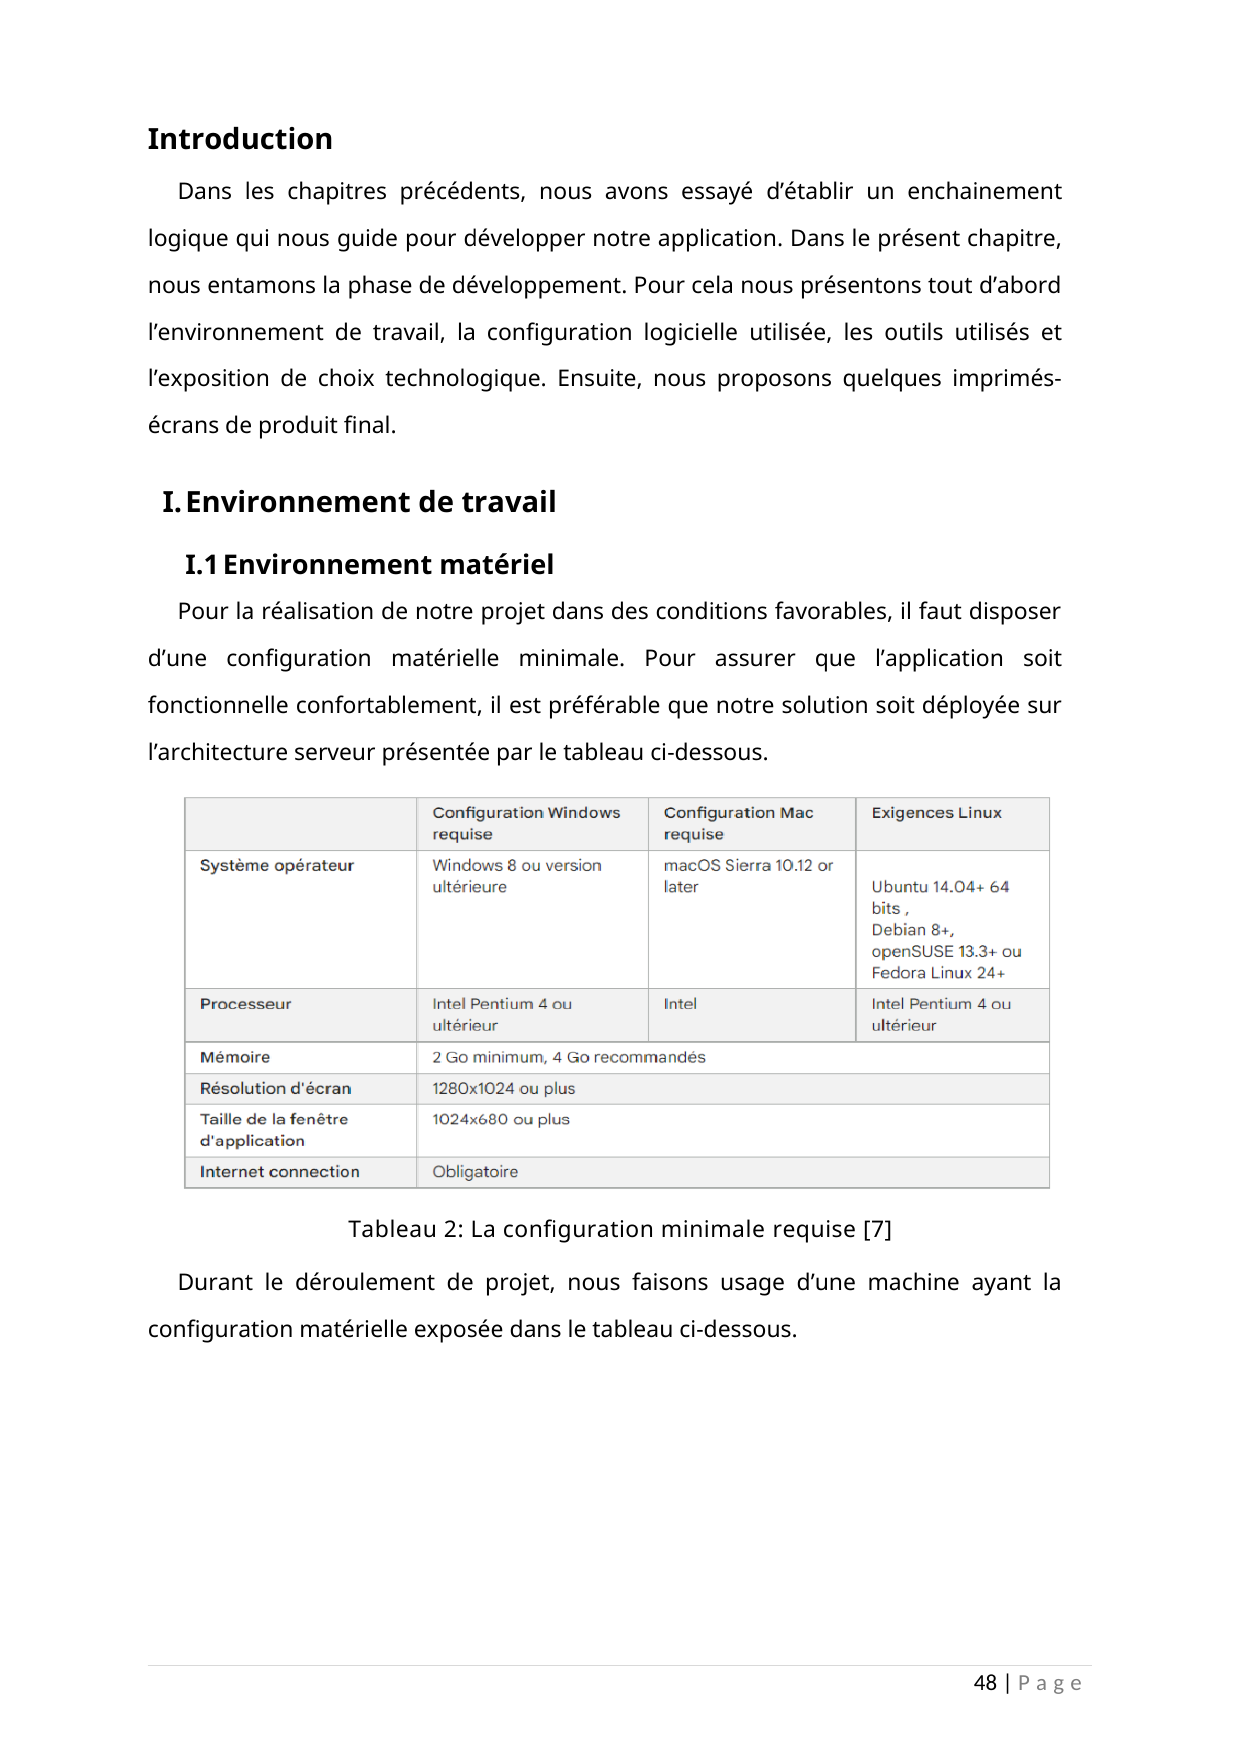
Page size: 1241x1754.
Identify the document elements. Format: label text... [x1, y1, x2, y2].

text Dans les chapitres précédents, nous avons essayé d’établir un enchainement logique qui nous guide pour développer notre application. Dans le présent chapitre, nous entamons la phase de développement. Pour cela nous présentons tout d’abord l’environnement de travail, la configuration logicielle utilisée, les outils utilisés et l’exposition de choix technologique. Ensuite, nous proposons quelques imprimés-écrans de produit final. [148, 175, 1063, 441]
text Introduction [148, 118, 1092, 158]
text Durant le déroulement de projet, nous faisons usage d’une machine ayant la configuration matérielle exposée dans le tableau ci-dessous. [148, 1266, 1063, 1344]
subtitle Environnement matériel [185, 546, 1092, 583]
subtitle Tableau 2: La configuration minimale requise [7] [148, 1212, 1092, 1244]
picture [178, 791, 1062, 1200]
list Environnement de travail [162, 481, 1063, 521]
text Pour la réalisation de notre projet dans des conditions favorables, il faut disposer d’une configuration matérielle minimale. Pour assurer que l’application soit fonctionnelle confortablement, il est préférable que notre solution soit déployée sur l’architecture serveur présentée par le tableau ci-dessous. [148, 595, 1063, 767]
